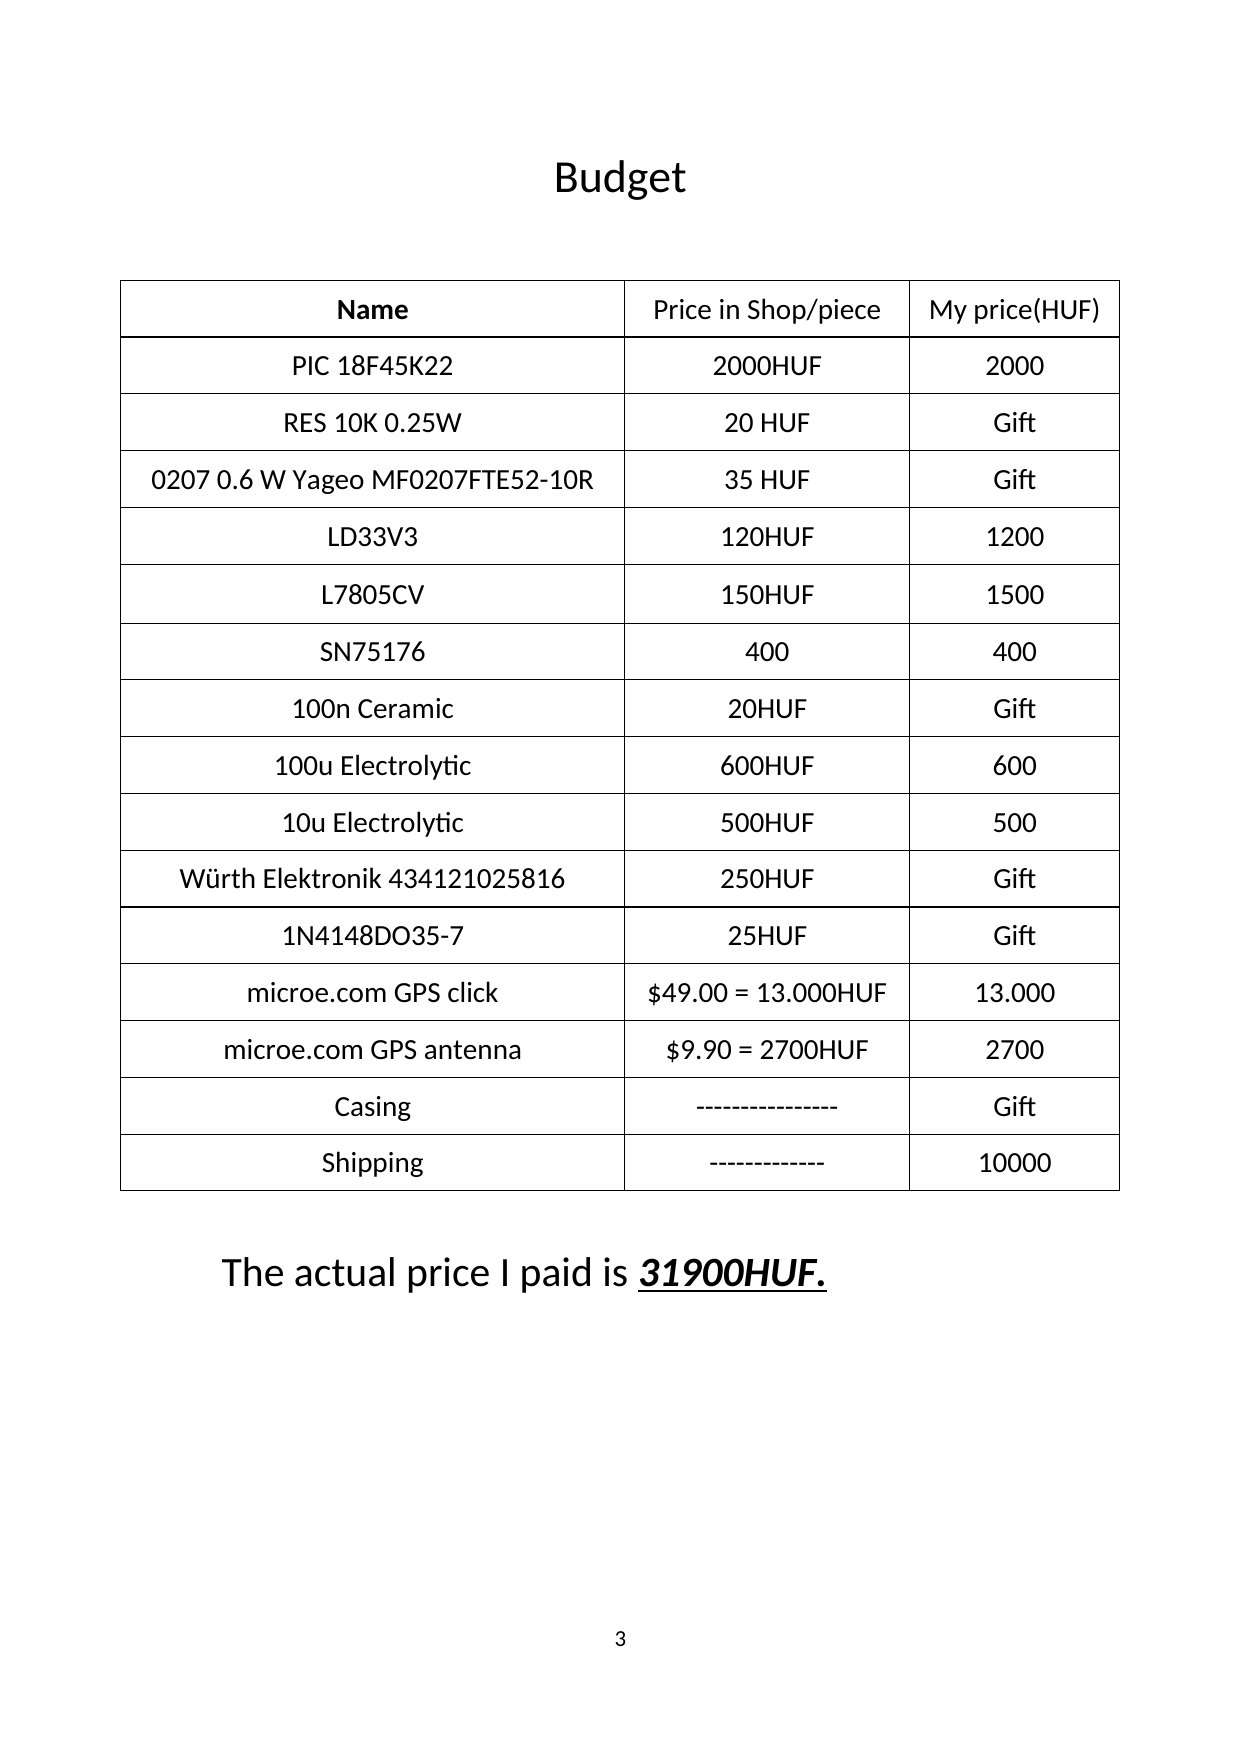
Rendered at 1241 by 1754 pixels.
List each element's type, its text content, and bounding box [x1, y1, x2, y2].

table_cell 600HUF [625, 737, 909, 793]
text The actual price I paid is 31900HUF. [148, 1246, 1093, 1297]
table_cell 150HUF [625, 565, 909, 622]
table_header Name [121, 281, 624, 336]
table_cell 250HUF [625, 851, 909, 906]
table_cell 1N4148DO35-7 [121, 908, 624, 963]
table_cell Gift [910, 394, 1119, 450]
table_cell Gift [910, 451, 1119, 507]
table_cell microe.com GPS antenna [121, 1021, 624, 1077]
table_cell SN75176 [121, 624, 624, 679]
table_cell Gift [910, 1078, 1119, 1133]
table_cell 10u Electrolytic [121, 794, 624, 849]
table_cell PIC 18F45K22 [121, 338, 624, 393]
table_cell microe.com GPS click [121, 964, 624, 1020]
table_cell 0207 0.6 W Yageo MF0207FTE52-10R [121, 451, 624, 507]
table_cell 13.000 [910, 964, 1119, 1020]
table_cell 20 HUF [625, 394, 909, 450]
table_cell 35 HUF [625, 451, 909, 507]
table_cell Würth Elektronik 434121025816 [121, 851, 624, 906]
table_cell 2000HUF [625, 338, 909, 393]
table_cell 100n Ceramic [121, 680, 624, 736]
table_cell 2700 [910, 1021, 1119, 1077]
table_cell 2000 [910, 338, 1119, 393]
table_cell $49.00 = 13.000HUF [625, 964, 909, 1020]
table_cell ------------- [625, 1135, 909, 1190]
table_cell $9.90 = 2700HUF [625, 1021, 909, 1077]
table_header Price in Shop/piece [625, 281, 909, 336]
table_cell 400 [625, 624, 909, 679]
table_cell ---------------- [625, 1078, 909, 1133]
table_header My price(HUF) [910, 281, 1119, 336]
table_cell Gift [910, 680, 1119, 736]
table_cell 120HUF [625, 508, 909, 563]
text Budget [148, 148, 1093, 203]
table_cell LD33V3 [121, 508, 624, 563]
table_cell 100u Electrolytic [121, 737, 624, 793]
table_cell 500HUF [625, 794, 909, 849]
table_cell Shipping [121, 1135, 624, 1190]
table_cell L7805CV [121, 565, 624, 622]
table_cell 10000 [910, 1135, 1119, 1190]
table_cell 400 [910, 624, 1119, 679]
table_cell 600 [910, 737, 1119, 793]
table_cell 1200 [910, 508, 1119, 563]
table_cell Gift [910, 908, 1119, 963]
table_cell Casing [121, 1078, 624, 1133]
table_cell 1500 [910, 565, 1119, 622]
table_cell Gift [910, 851, 1119, 906]
table_cell 20HUF [625, 680, 909, 736]
table_cell RES 10K 0.25W [121, 394, 624, 450]
table_cell 500 [910, 794, 1119, 849]
table_cell 25HUF [625, 908, 909, 963]
